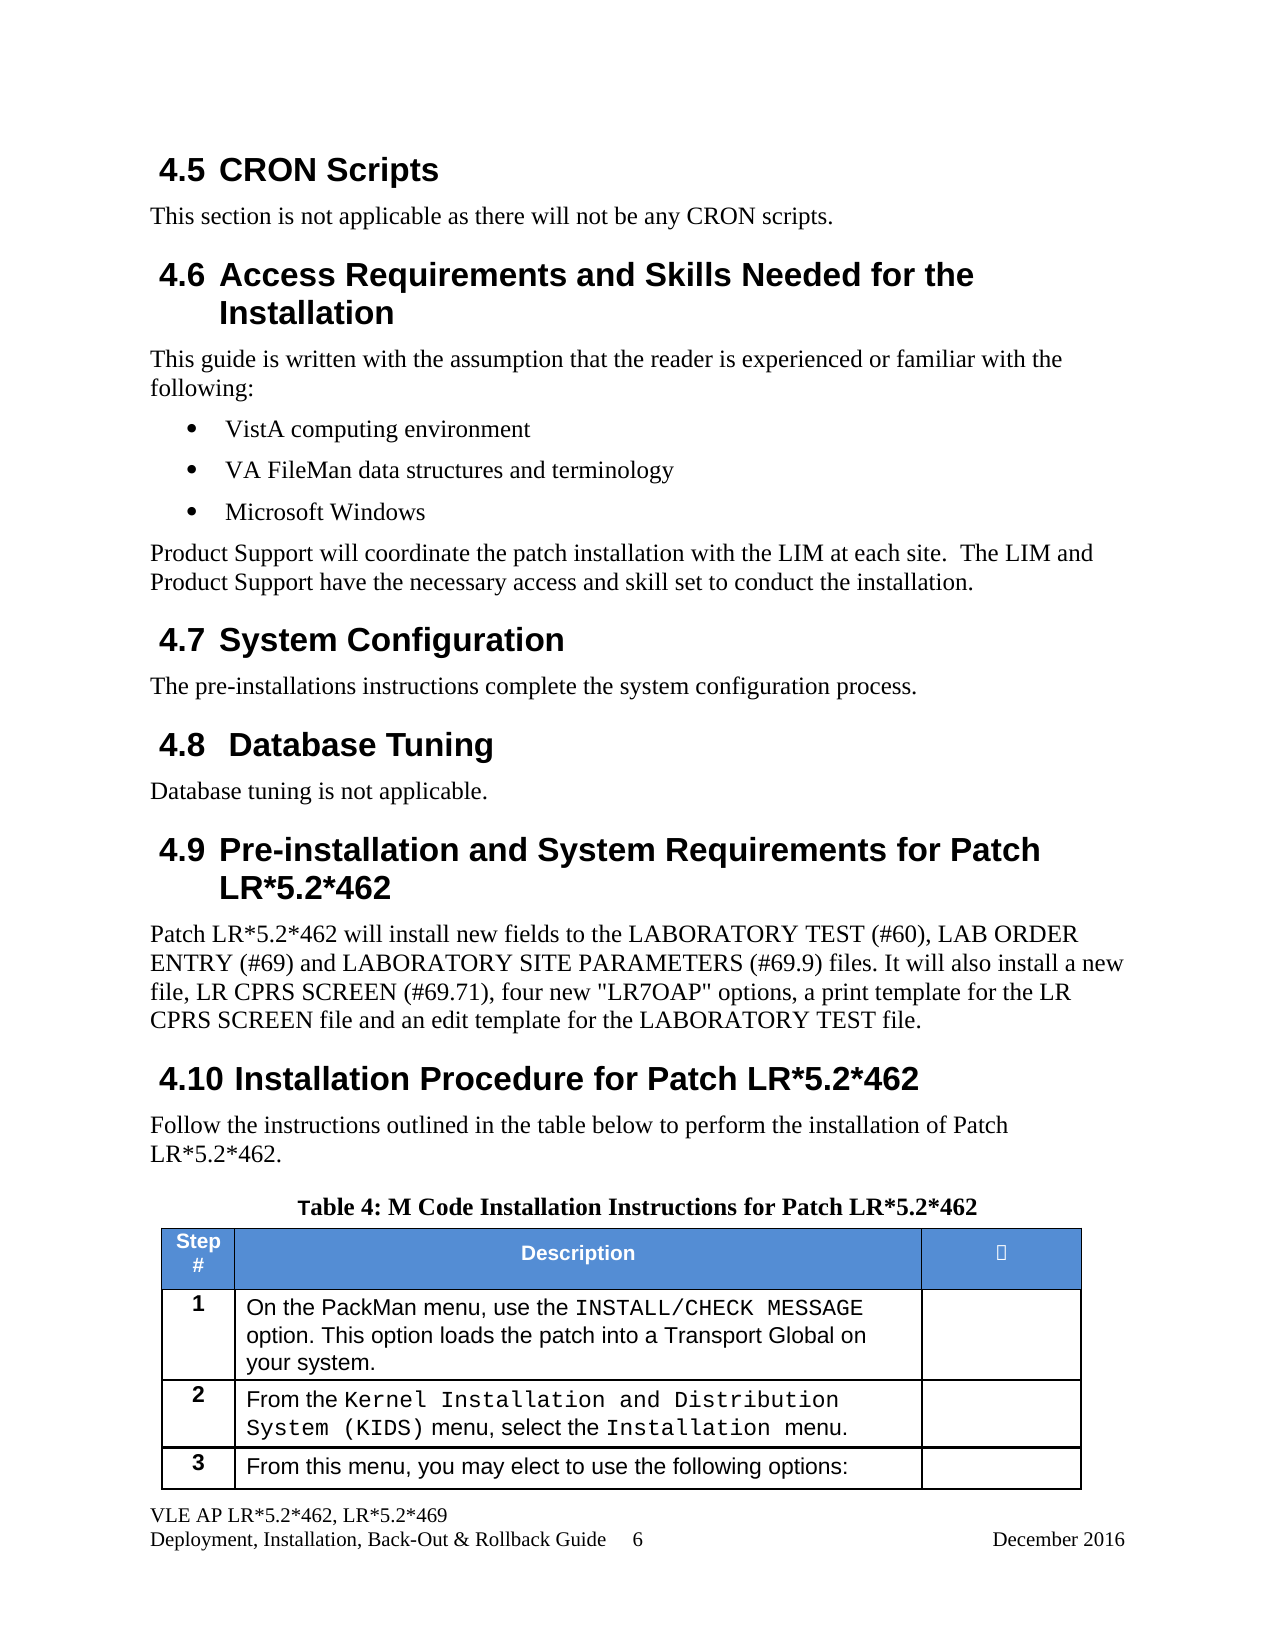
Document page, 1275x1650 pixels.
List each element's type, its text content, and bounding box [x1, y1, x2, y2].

text Product Support will coordinate the patch installation with the LIM at each site. The LIM and Product Support have the necessary access and skill set to conduct the installation. [150, 538, 1125, 595]
text The pre-installations instructions complete the system configuration process. [150, 671, 1125, 700]
table_header  [922, 1229, 1081, 1289]
table_cell 1 [163, 1290, 234, 1379]
text This guide is written with the assumption that the reader is experienced or familiar with the following: [150, 344, 1125, 402]
subtitle Installation Procedure for Patch LR*5.2*462 [159, 1059, 1125, 1097]
list VistA computing environment [187, 414, 1125, 443]
subtitle Database Tuning [159, 725, 1125, 763]
table_cell [923, 1449, 1080, 1487]
subtitle CRON Scripts [159, 150, 1125, 188]
subtitle System Configuration [159, 620, 1125, 659]
list VA FileMan data structures and terminology [187, 455, 1125, 484]
table_header Step # [162, 1229, 234, 1289]
table_cell 2 [163, 1381, 234, 1446]
text Table 4: M Code Installation Instructions for Patch LR*5.2*462 [150, 1192, 1125, 1221]
subtitle Access Requirements and Skills Needed for the Installation [159, 255, 1125, 332]
table_cell From the Kernel Installation and Distribution System (KIDS) menu, select the Installation menu. [236, 1381, 921, 1446]
table_cell From this menu, you may elect to use the following options: [236, 1449, 921, 1487]
table_cell On the PackMan menu, use the INSTALL/CHECK MESSAGE option. This option loads the patch into a Transport Global on your system. [236, 1290, 921, 1379]
text Patch LR*5.2*462 will install new fields to the LABORATORY TEST (#60), LAB ORDER ENTRY (#69) and LABORATORY SITE PARAMETERS (#69.9) files. It will also install a new file, LR CPRS SCREEN (#69.71), four new "LR7OAP" options, a print template for the LR CPRS SCREEN file and an edit template for the LABORATORY TEST file. [150, 919, 1125, 1034]
list Microsoft Windows [187, 497, 1125, 525]
table_cell [923, 1290, 1080, 1379]
text Follow the instructions outlined in the table below to perform the installation of Patch LR*5.2*462. [150, 1110, 1125, 1167]
table_cell [923, 1381, 1080, 1446]
table_cell 3 [163, 1449, 234, 1487]
text Database tuning is not applicable. [150, 776, 1125, 805]
subtitle Pre-installation and System Requirements for Patch LR*5.2*462 [159, 830, 1125, 907]
table_header Description [235, 1229, 921, 1289]
text This section is not applicable as there will not be any CRON scripts. [150, 201, 1125, 230]
